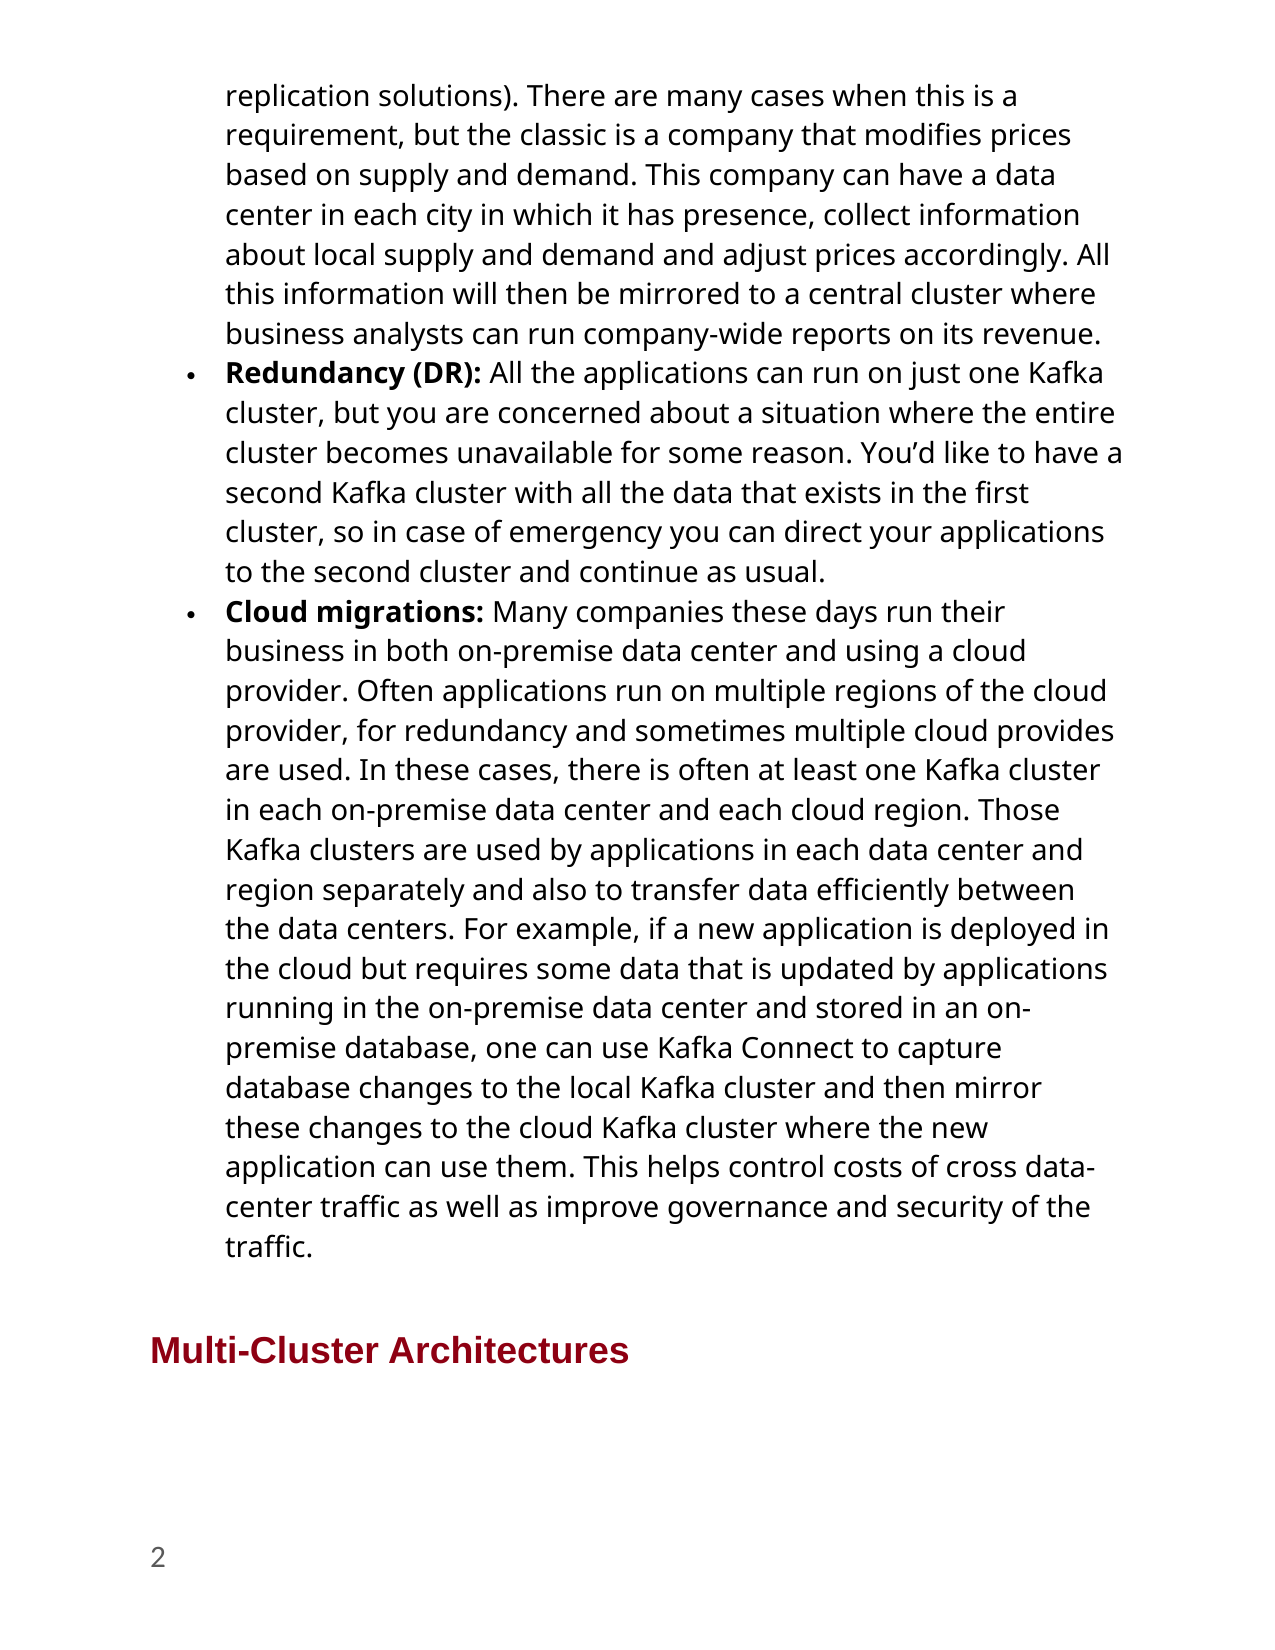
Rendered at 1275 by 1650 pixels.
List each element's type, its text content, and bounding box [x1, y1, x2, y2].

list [187, 75, 1125, 353]
text Multi-Cluster Architectures [150, 1328, 1125, 1371]
list Cloud migrations: Many companies these days run their business in both on-premise data center and using a cloud provider. Often applications run on multiple regions of the cloud provider, for redundancy and sometimes multiple cloud provides are used. In these cases, there is often at least one Kafka cluster in each on-premise data center and each cloud region. Those Kafka clusters are used by applications in each data center and region separately and also to transfer data efficiently between the data centers. For example, if a new application is deployed in the cloud but requires some data that is updated by applications running in the on-premise data center and stored in an on-premise database, one can use Kafka Connect to capture database changes to the local Kafka cluster and then mirror these changes to the cloud Kafka cluster where the new application can use them. This helps control costs of cross data-center traffic as well as improve governance and security of the traffic. [187, 591, 1125, 1266]
list Redundancy (DR): All the applications can run on just one Kafka cluster, but you are concerned about a situation where the entire cluster becomes unavailable for some reason. You’d like to have a second Kafka cluster with all the data that exists in the first cluster, so in case of emergency you can direct your applications to the second cluster and continue as usual. [187, 353, 1125, 591]
